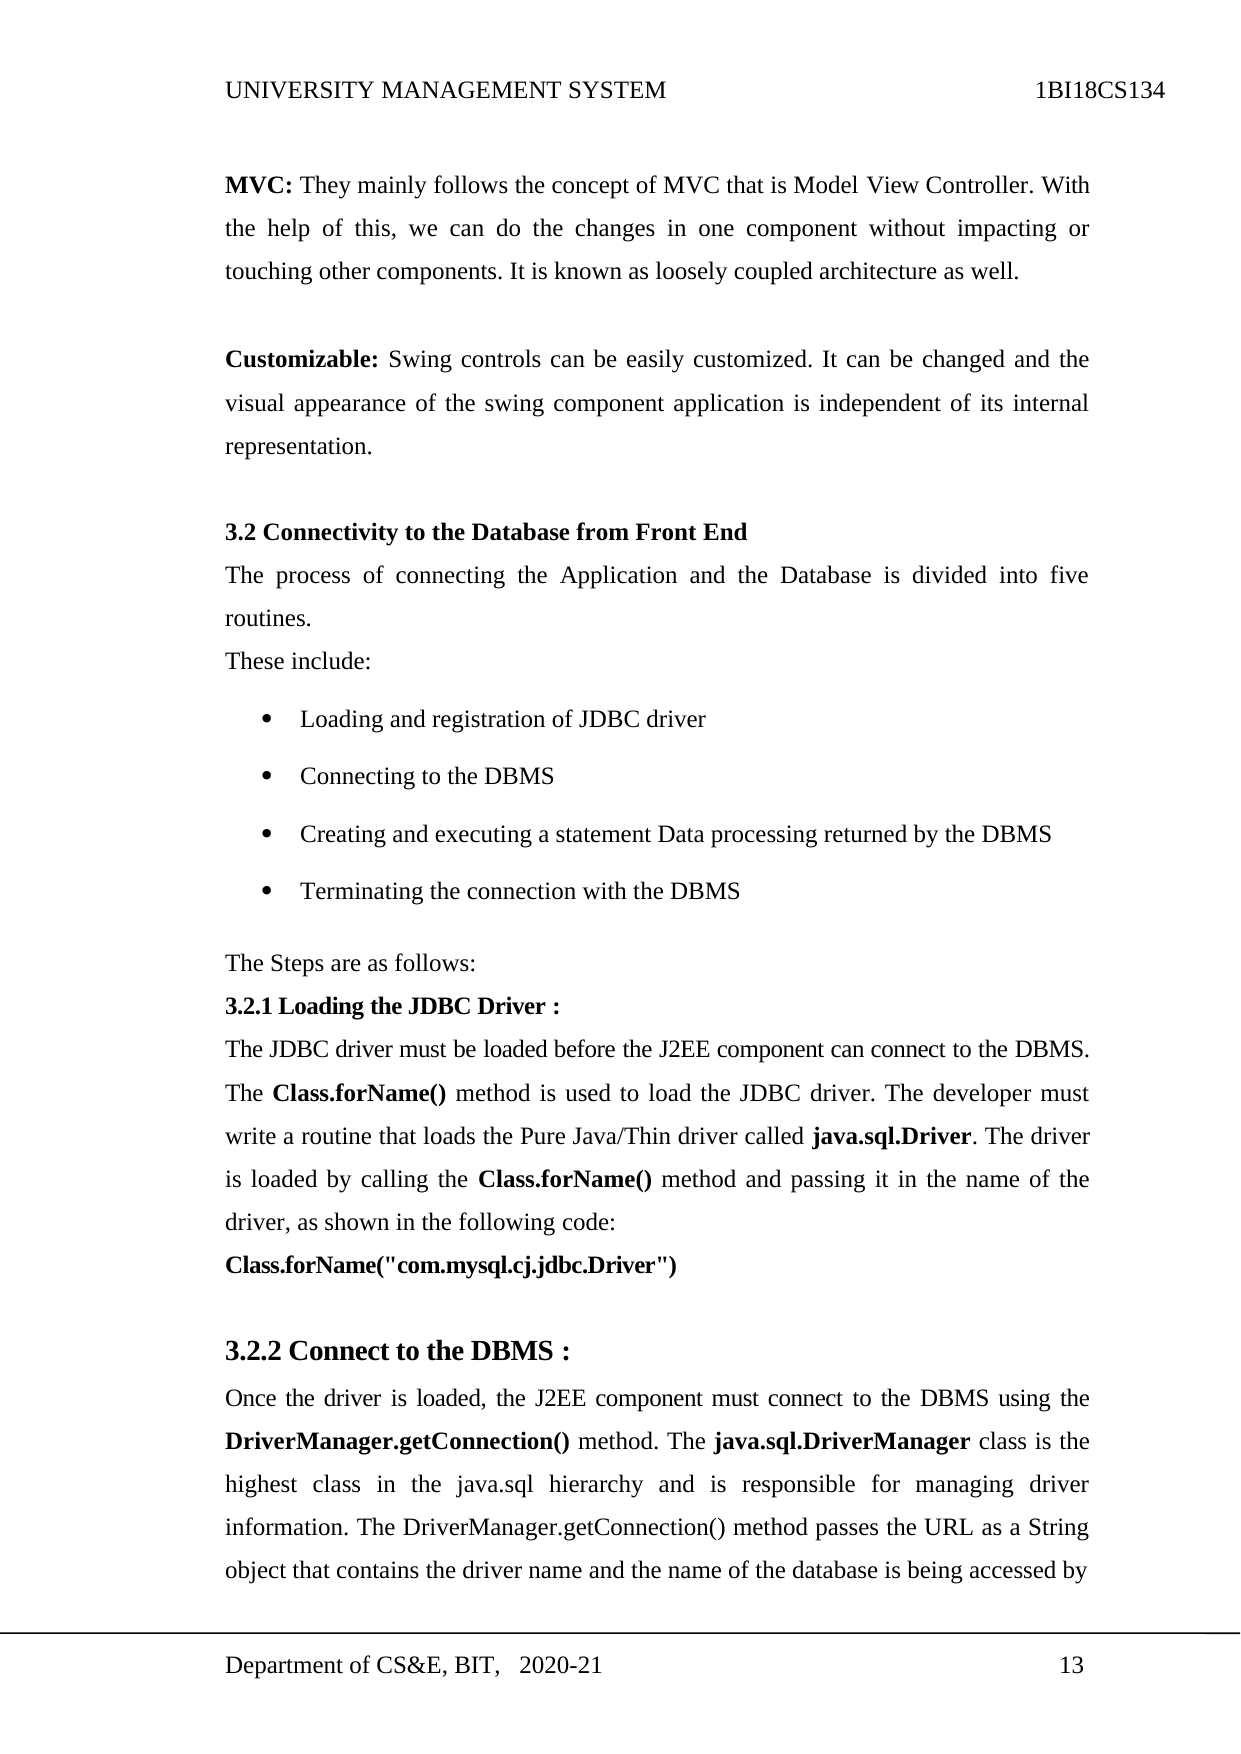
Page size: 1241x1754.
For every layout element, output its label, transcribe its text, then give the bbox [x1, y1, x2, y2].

text The JDBC driver must be loaded before the J2EE component can connect to the DBMS. The Class.forName() method is used to load the JDBC driver. The developer must write a routine that loads the Pure Java/Thin driver called java.sql.Driver. The driver is loaded by calling the Class.forName() method and passing it in the name of the driver, as shown in the following code: [225, 1034, 1090, 1236]
text These include: [225, 646, 1090, 675]
text The process of connecting the Application and the Database is divided into five routines. [225, 560, 1090, 632]
list Creating and executing a statement Data processing returned by the DBMS [262, 819, 1090, 848]
text Customizable: Swing controls can be easily customized. It can be changed and the visual appearance of the swing component application is independent of its internal representation. [225, 344, 1090, 459]
text The Steps are as follows: [225, 948, 1090, 977]
list Loading and registration of JDBC driver [262, 704, 1090, 733]
text Class.forName("com.mysql.cj.jdbc.Driver") [225, 1250, 1090, 1279]
text 3.2.2 Connect to the DBMS : [225, 1333, 1090, 1366]
list Terminating the connection with the DBMS [262, 876, 1090, 905]
list Connecting to the DBMS [262, 761, 1090, 790]
text 3.2 Connectivity to the Database from Front End [225, 517, 1090, 546]
text Once the driver is loaded, the J2EE component must connect to the DBMS using the DriverManager.getConnection() method. The java.sql.DriverManager class is the highest class in the java.sql hierarchy and is responsible for managing driver information. The DriverManager.getConnection() method passes the URL as a String object that contains the driver name and the name of the database is being accessed by [225, 1383, 1090, 1584]
text 3.2.1 Loading the JDBC Driver : [225, 991, 1090, 1020]
text MVC: They mainly follows the concept of MVC that is Model View Controller. With the help of this, we can do the changes in one component without impacting or touching other components. It is known as loosely coupled architecture as well. [225, 170, 1090, 285]
